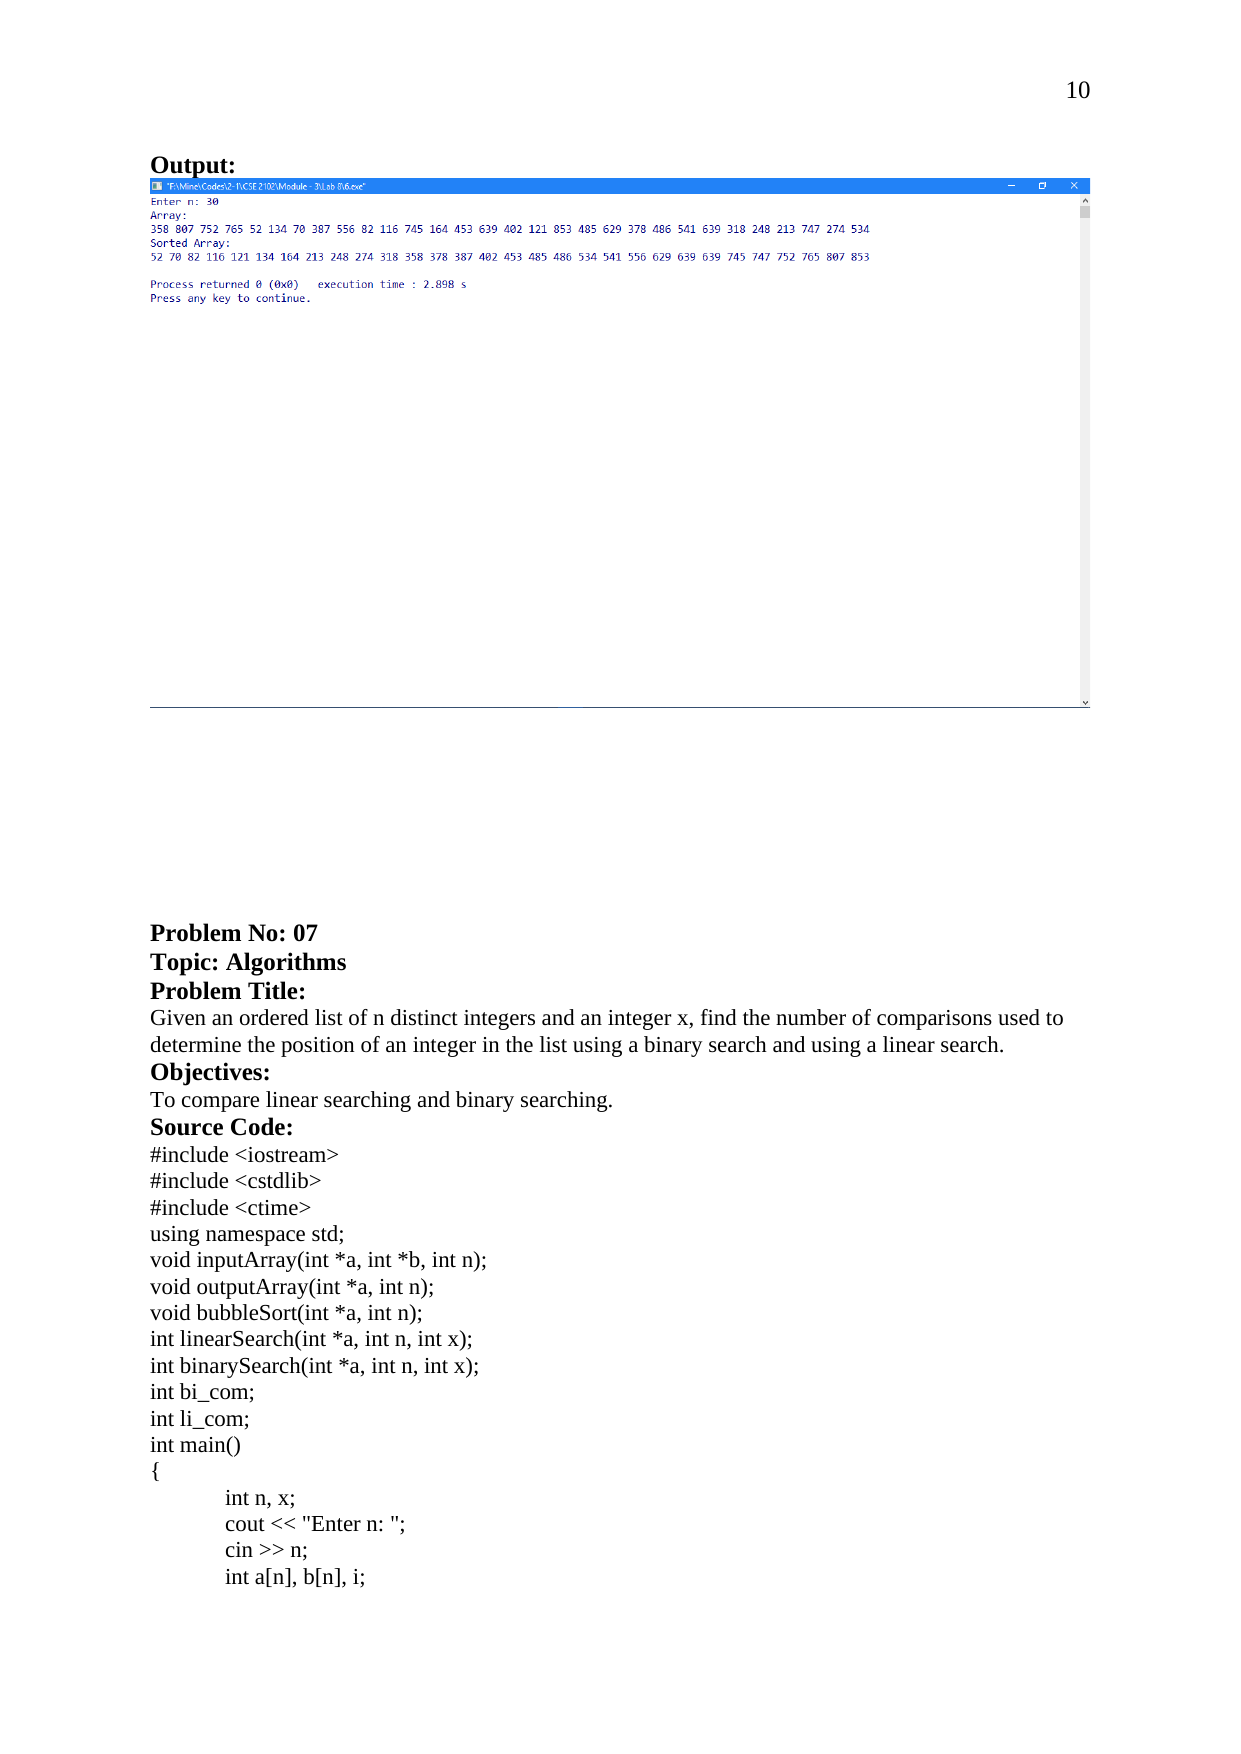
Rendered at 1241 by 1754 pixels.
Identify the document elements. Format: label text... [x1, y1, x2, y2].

text void bubbleSort(int *a, int n); [150, 1299, 1090, 1326]
text Problem Title: [150, 976, 1090, 1004]
text int binarySearch(int *a, int n, int x); [150, 1352, 1090, 1378]
text Problem No: 07 [150, 918, 1090, 947]
text void outputArray(int *a, int n); [150, 1273, 1090, 1299]
text int a[n], b[n], i; [150, 1563, 1090, 1589]
text #include <ctime> [150, 1194, 1090, 1220]
text Output: [150, 150, 1090, 178]
text #include <iostream> [150, 1141, 1090, 1167]
text cout << "Enter n: "; [150, 1510, 1090, 1536]
text { [150, 1457, 1090, 1484]
text #include <cstdlib> [150, 1167, 1090, 1194]
text int linearSearch(int *a, int n, int x); [150, 1326, 1090, 1352]
text using namespace std; [150, 1220, 1090, 1246]
text int main() [150, 1431, 1090, 1457]
picture [150, 178, 1091, 708]
text Topic: Algorithms [150, 947, 1090, 976]
text int n, x; [150, 1484, 1090, 1510]
text int bi_com; [150, 1378, 1090, 1404]
text Source Code: [150, 1112, 1090, 1141]
text To compare linear searching and binary searching. [150, 1086, 1090, 1112]
text cin >> n; [150, 1536, 1090, 1563]
text int li_com; [150, 1404, 1090, 1431]
text Given an ordered list of n distinct integers and an integer x, find the number of comparisons used to determine the position of an integer in the list using a binary search and using a linear search. [150, 1004, 1090, 1057]
text Objectives: [150, 1057, 1090, 1086]
text void inputArray(int *a, int *b, int n); [150, 1246, 1090, 1273]
